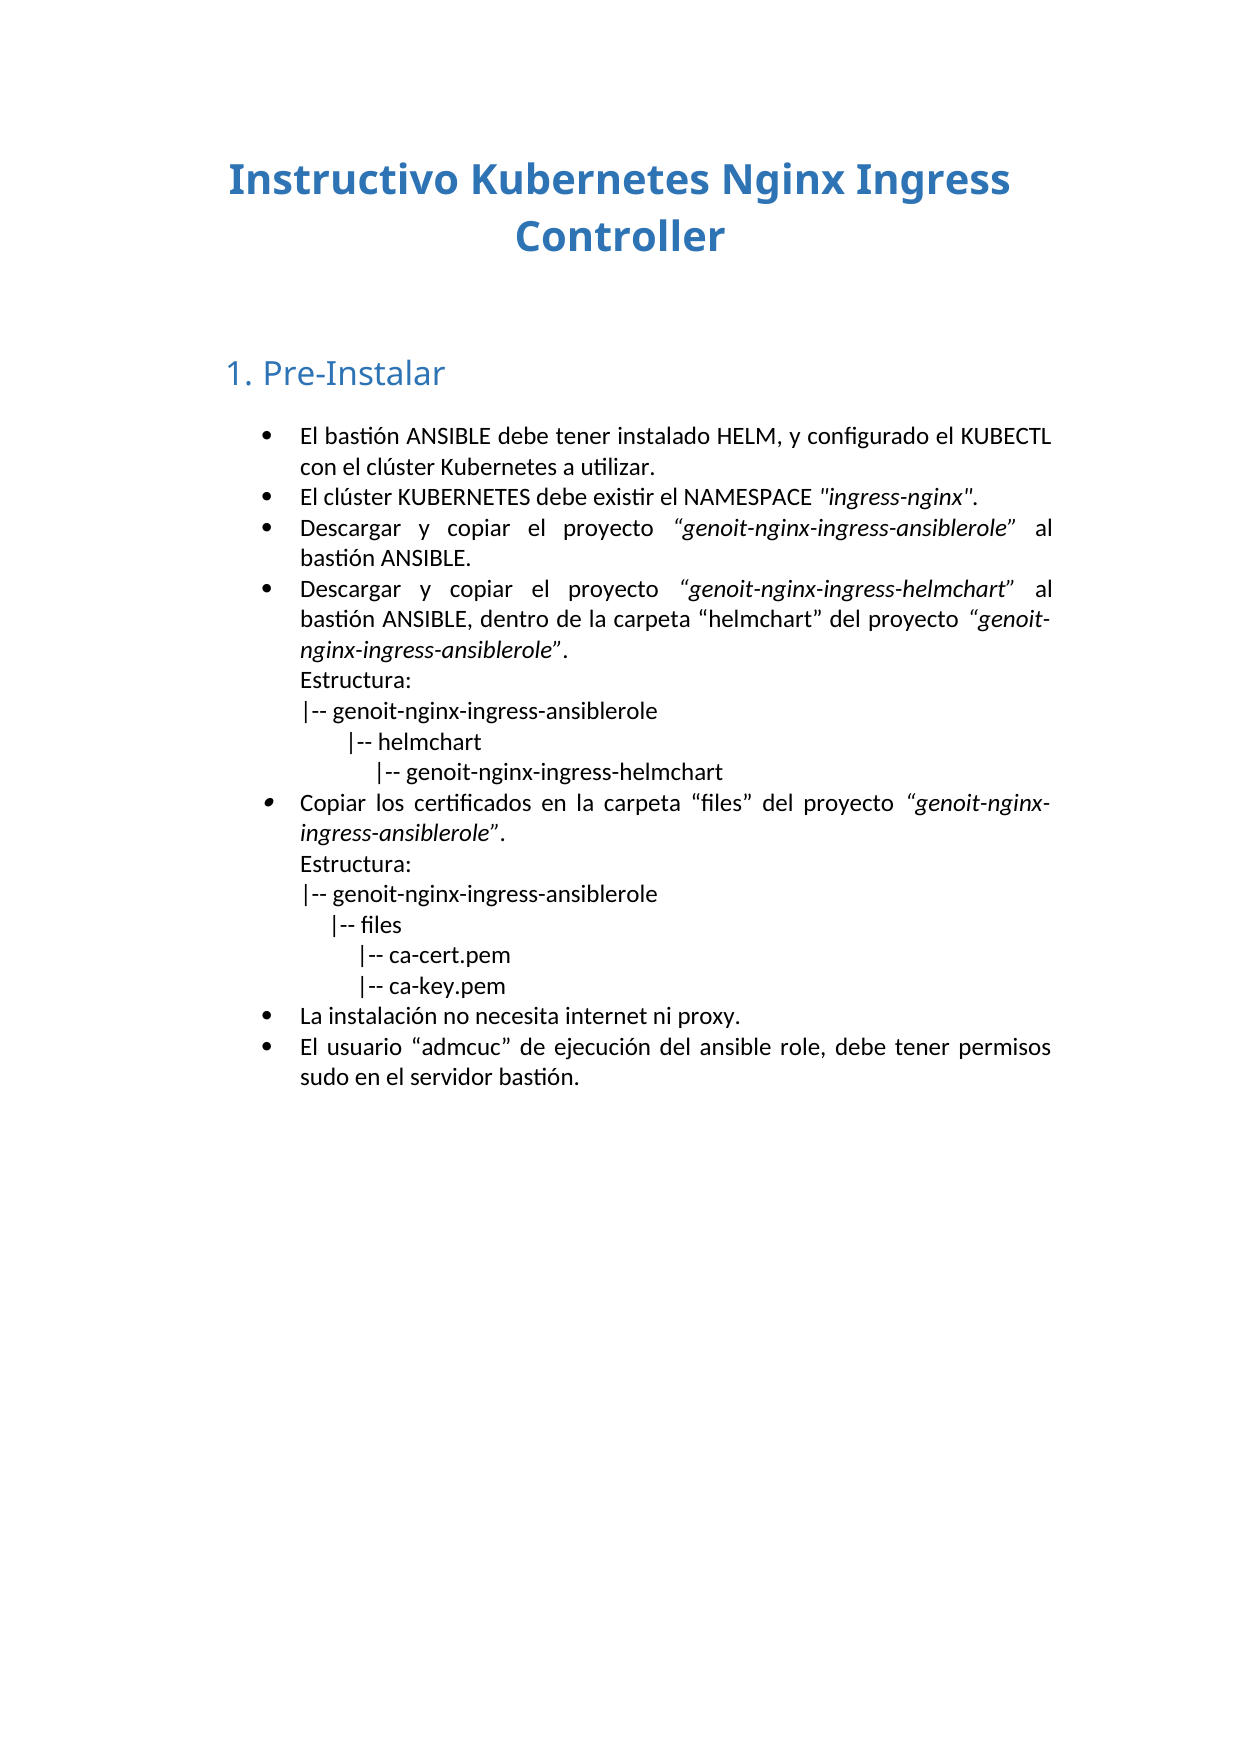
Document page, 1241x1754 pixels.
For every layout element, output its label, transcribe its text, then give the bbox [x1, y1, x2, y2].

list Descargar y copiar el proyecto “genoit-nginx-ingress-ansiblerole” al bastión ANSIBLE. [262, 512, 1053, 573]
list Estructura: [300, 664, 1053, 695]
list |-- genoit-nginx-ingress-ansiblerole [300, 695, 1053, 726]
list |-- genoit-nginx-ingress-ansiblerole [300, 878, 1053, 909]
text Estructura: [262, 848, 1053, 878]
list |-- ca-key.pem [300, 970, 1053, 1000]
list |-- helmchart [300, 726, 1053, 756]
list Copiar los certificados en la carpeta “files” del proyecto “genoit-nginx-ingress-ansiblerole”. [262, 787, 1053, 848]
title Instructivo Kubernetes Nginx Ingress Controller [187, 150, 1053, 263]
list |-- ca-cert.pem [300, 939, 1053, 970]
list El clúster KUBERNETES debe existir el NAMESPACE "ingress-nginx". [262, 481, 1053, 512]
subtitle Pre-Instalar [225, 349, 1053, 395]
list |-- genoit-nginx-ingress-helmchart [300, 756, 1053, 787]
list El usuario “admcuc” de ejecución del ansible role, debe tener permisos sudo en el servidor bastión. [262, 1031, 1053, 1092]
list El bastión ANSIBLE debe tener instalado HELM, y configurado el KUBECTL con el clúster Kubernetes a utilizar. [262, 420, 1053, 481]
list La instalación no necesita internet ni proxy. [262, 1000, 1053, 1031]
list Descargar y copiar el proyecto “genoit-nginx-ingress-helmchart” al bastión ANSIBLE, dentro de la carpeta “helmchart” del proyecto “genoit-nginx-ingress-ansiblerole”. [262, 573, 1053, 664]
list |-- files [300, 909, 1053, 939]
